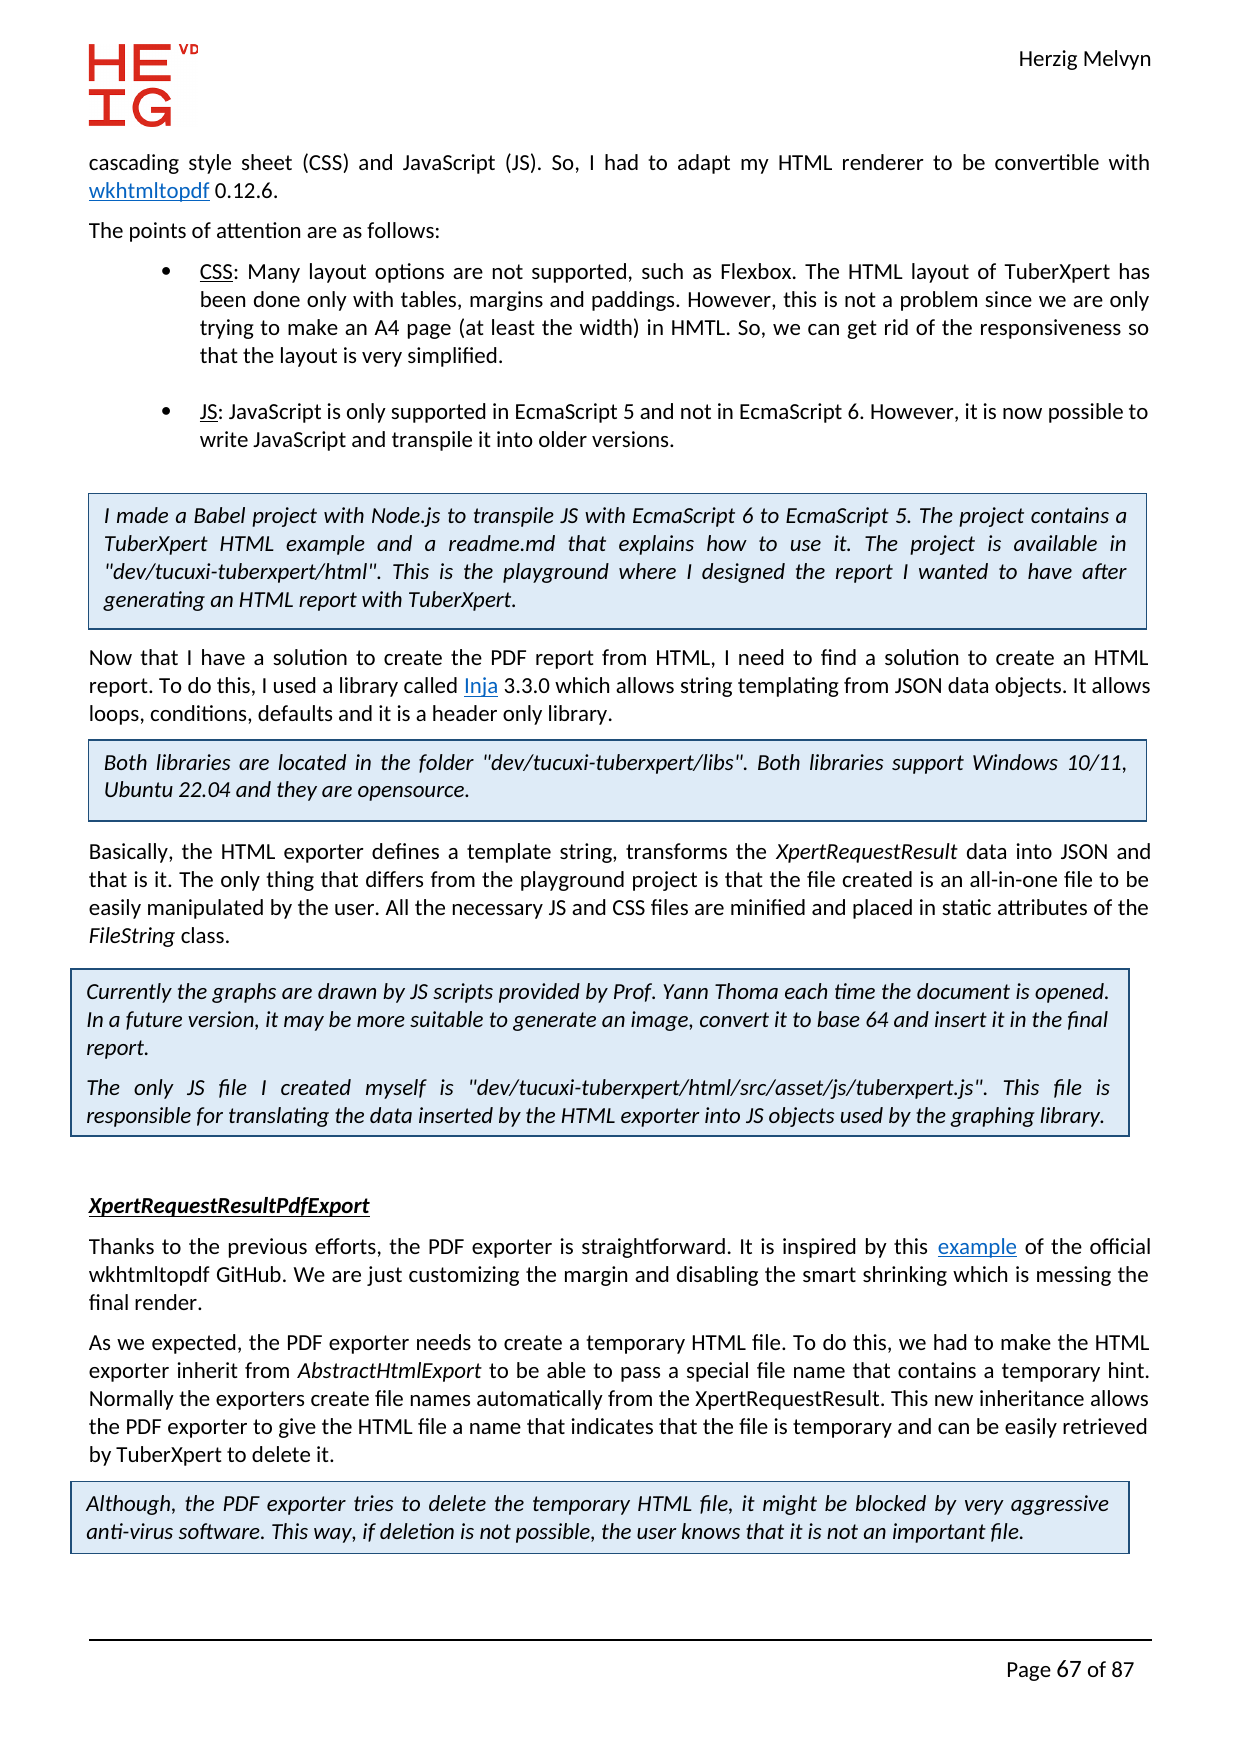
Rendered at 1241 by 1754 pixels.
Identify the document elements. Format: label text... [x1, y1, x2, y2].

list JS: JavaScript is only supported in EcmaScript 5 and not in EcmaScript 6. However, it is now possible to write JavaScript and transpile it into older versions. [162, 397, 1152, 453]
picture [88, 44, 198, 127]
list CSS: Many layout options are not supported, such as Flexbox. The HTML layout of TuberXpert has been done only with tables, margins and paddings. However, this is not a problem since we are only trying to make an A4 page (at least the width) in HMTL. So, we can get rid of the responsiveness so that the layout is very simplified. [162, 257, 1152, 369]
text Now that I have a solution to create the PDF report from HTML, I need to find a solution to create an HTML report. To do this, I used a library called Inja 3.3.0 which allows string templating from JSON data objects. It allows loops, conditions, defaults and it is a header only library. [89, 643, 1152, 728]
text XpertRequestResultPdfExport [89, 1191, 1152, 1219]
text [89, 148, 1152, 204]
text Basically, the HTML exporter defines a template string, transforms the XpertRequestResult data into JSON and that is it. The only thing that differs from the playground project is that the file created is an all-in-one file to be easily manipulated by the user. All the necessary JS and CSS files are minified and placed in static attributes of the FileString class. [89, 837, 1152, 949]
text Thanks to the previous efforts, the PDF exporter is straightforward. It is inspired by this example of the official wkhtmltopdf GitHub. We are just customizing the margin and disabling the smart shrinking which is messing the final render. [89, 1232, 1152, 1316]
text The points of attention are as follows: [89, 216, 1152, 244]
text As we expected, the PDF exporter needs to create a temporary HTML file. To do this, we had to make the HTML exporter inherit from AbstractHtmlExport to be able to pass a special file name that contains a temporary hint. Normally the exporters create file names automatically from the XpertRequestResult. This new inheritance allows the PDF exporter to give the HTML file a name that indicates that the file is temporary and can be easily retrieved by TuberXpert to delete it. [89, 1328, 1152, 1468]
